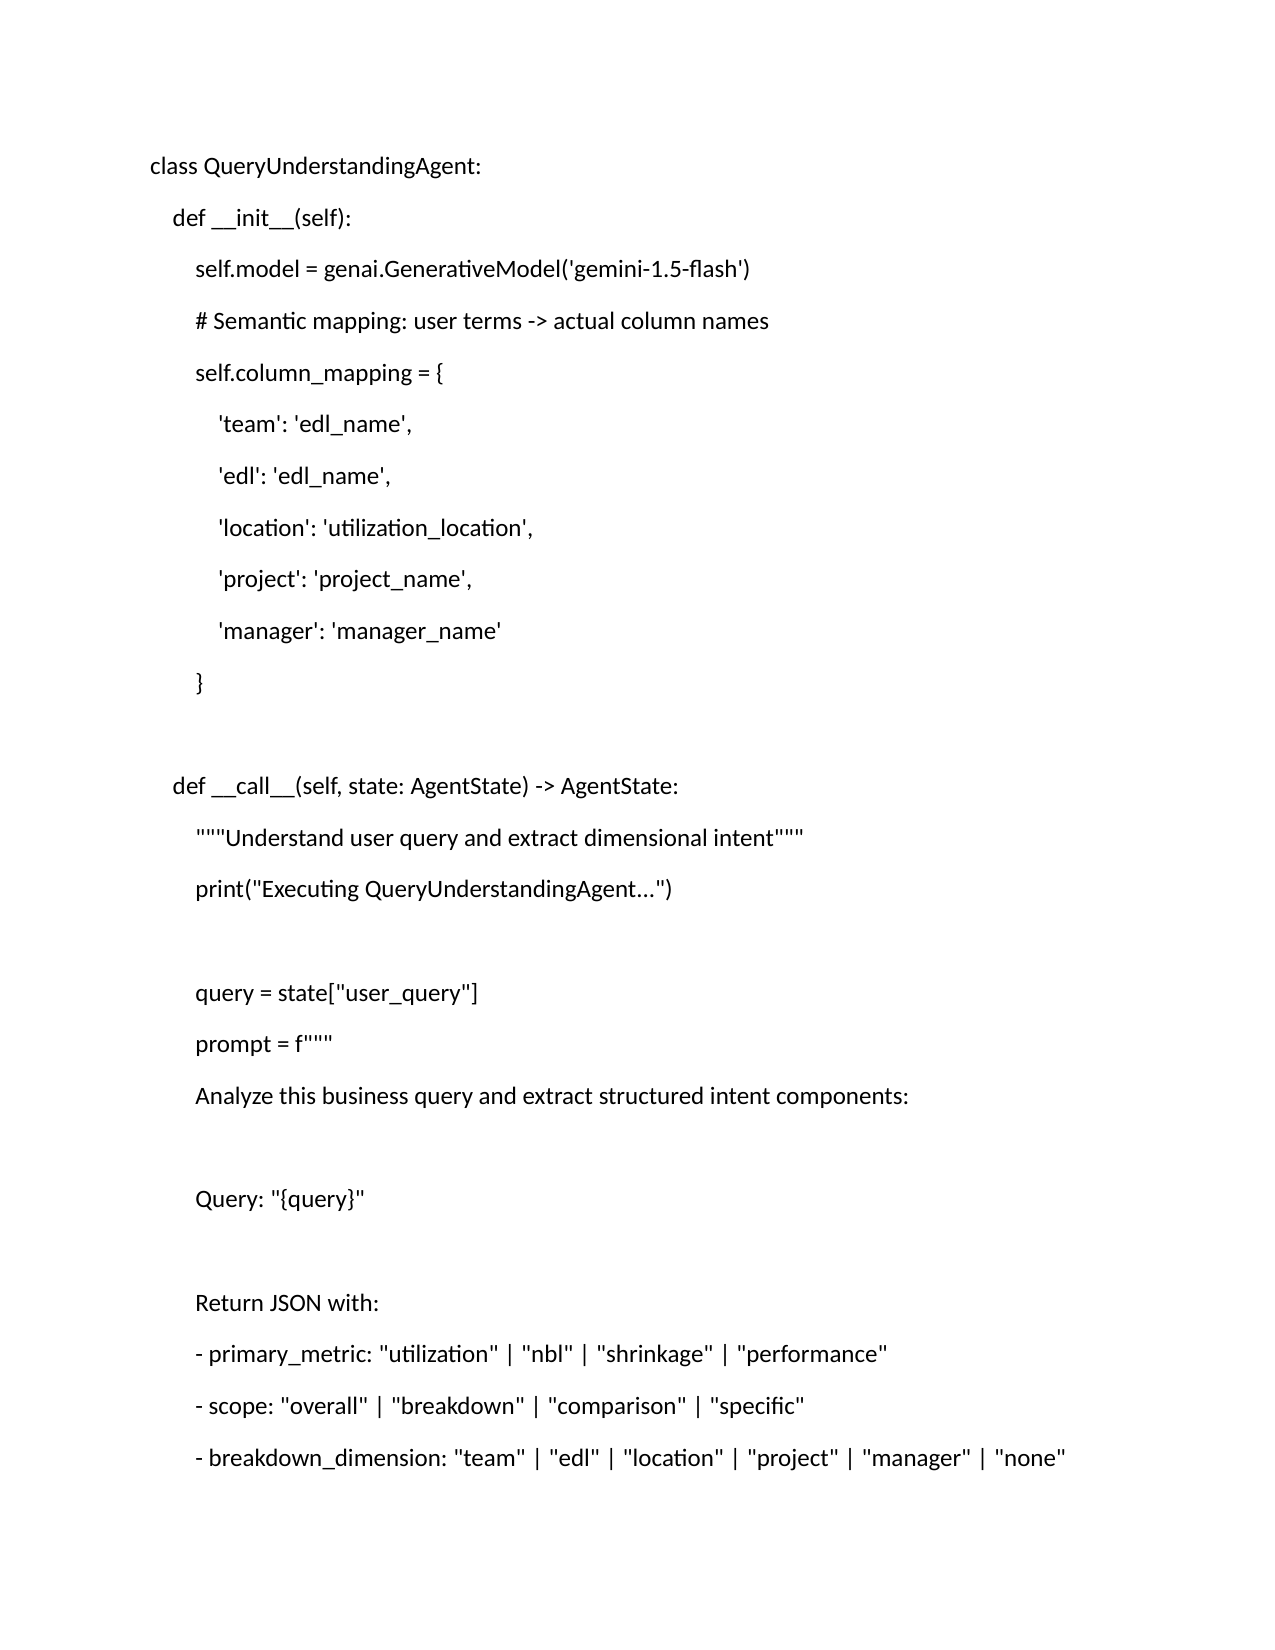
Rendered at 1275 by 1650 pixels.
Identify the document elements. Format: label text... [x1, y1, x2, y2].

text 'project': 'project_name', [150, 563, 1125, 594]
text Return JSON with: [150, 1287, 1125, 1317]
text prompt = f""" [150, 1028, 1125, 1059]
text 'manager': 'manager_name' [150, 615, 1125, 646]
text """Understand user query and extract dimensional intent""" [150, 822, 1125, 852]
text Analyze this business query and extract structured intent components: [150, 1080, 1125, 1111]
text def __call__(self, state: AgentState) -> AgentState: [150, 770, 1125, 801]
text # Semantic mapping: user terms -> actual column names [150, 305, 1125, 336]
text 'team': 'edl_name', [150, 408, 1125, 439]
text 'location': 'utilization_location', [150, 512, 1125, 542]
text def __init__(self): [150, 202, 1125, 232]
text - breakdown_dimension: "team" | "edl" | "location" | "project" | "manager" | "none" [150, 1442, 1125, 1472]
text print("Executing QueryUnderstandingAgent...") [150, 873, 1125, 904]
text Query: "{query}" [150, 1183, 1125, 1214]
text } [150, 667, 1125, 697]
text query = state["user_query"] [150, 977, 1125, 1007]
text self.column_mapping = { [150, 357, 1125, 387]
text - primary_metric: "utilization" | "nbl" | "shrinkage" | "performance" [150, 1338, 1125, 1369]
text - scope: "overall" | "breakdown" | "comparison" | "specific" [150, 1390, 1125, 1421]
text class QueryUnderstandingAgent: [150, 150, 1125, 181]
text self.model = genai.GenerativeModel('gemini-1.5-flash') [150, 253, 1125, 284]
text 'edl': 'edl_name', [150, 460, 1125, 491]
